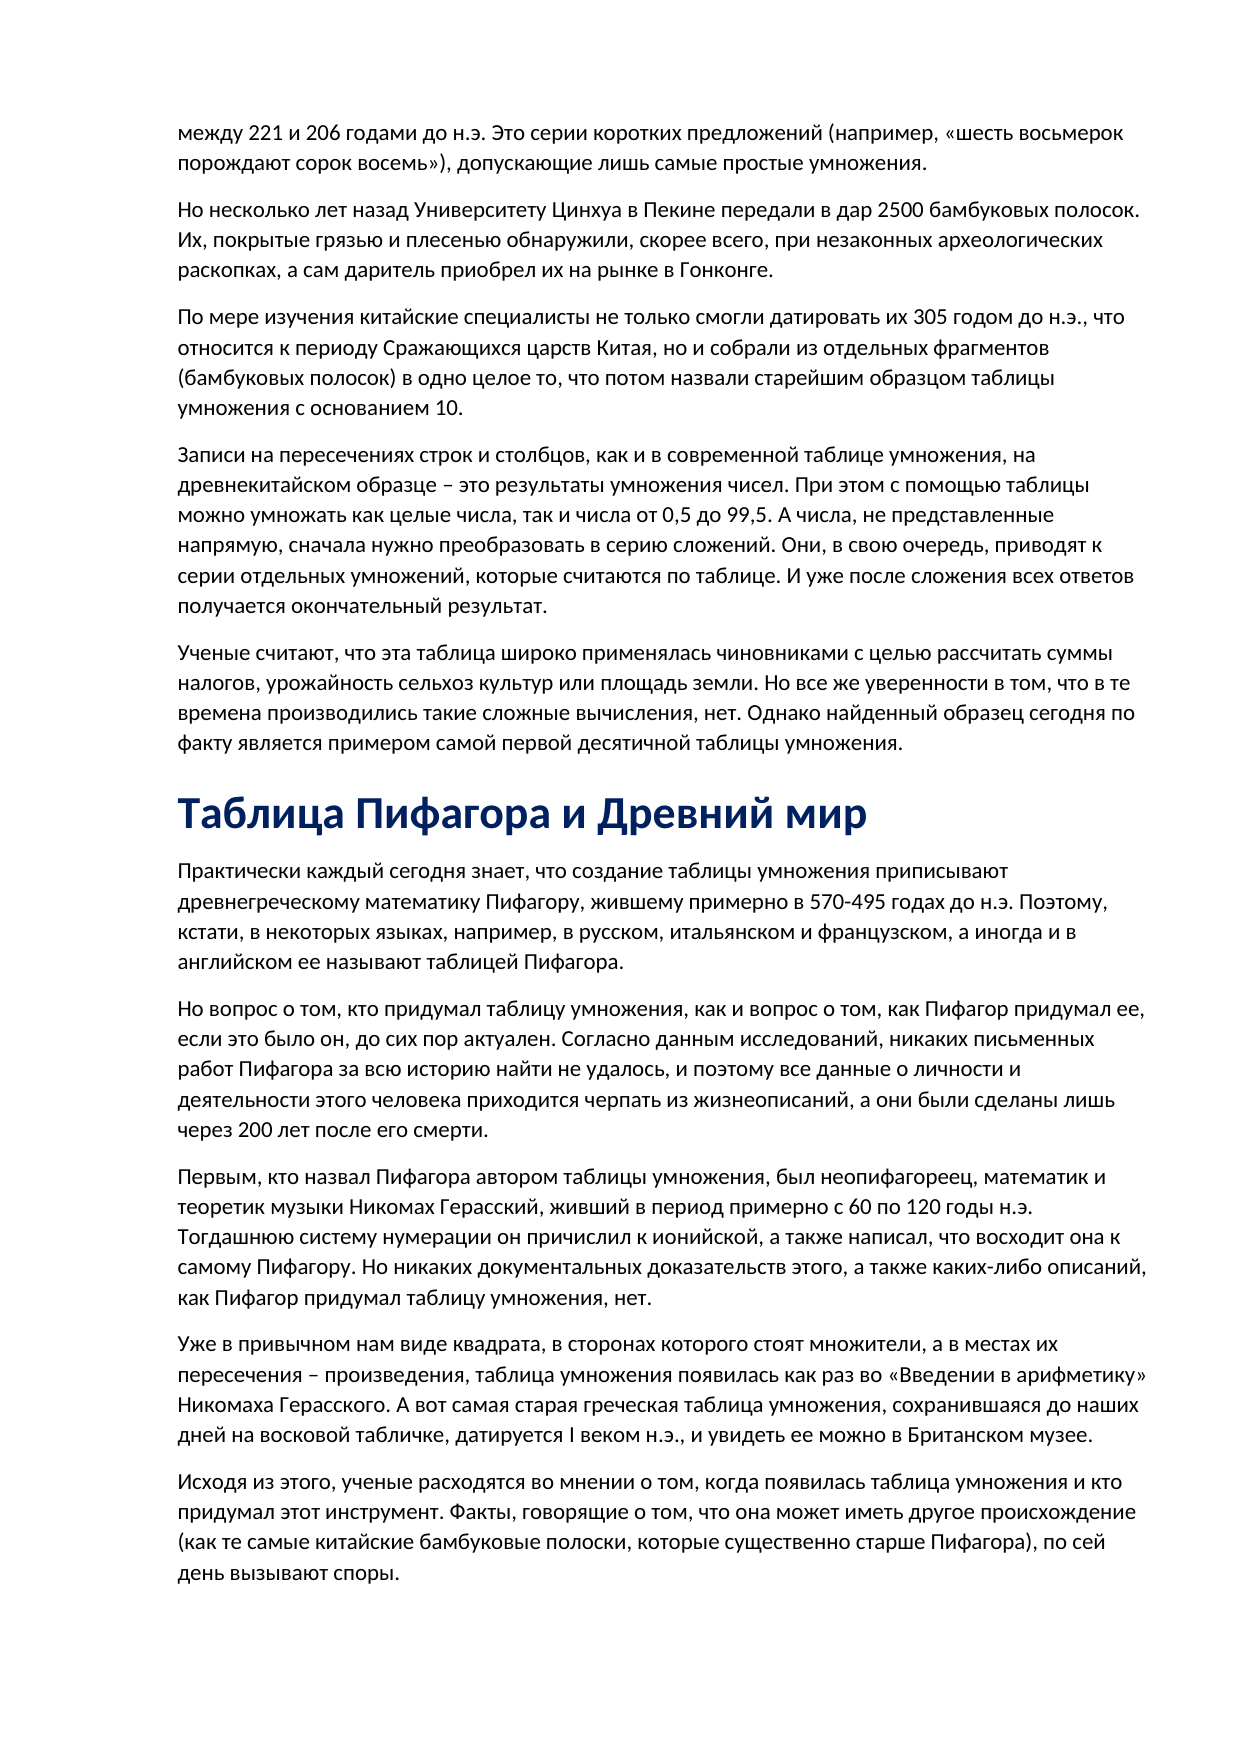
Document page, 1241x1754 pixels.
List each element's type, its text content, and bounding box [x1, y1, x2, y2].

text Но несколько лет назад Университету Цинхуа в Пекине передали в дар 2500 бамбуковых полосок. Их, покрытые грязью и плесенью обнаружили, скорее всего, при незаконных археологических раскопках, а сам даритель приобрел их на рынке в Гонконге. [177, 195, 1152, 284]
text Первым, кто назвал Пифагора автором таблицы умножения, был неопифагореец, математик и теоретик музыки Никомах Герасский, живший в период примерно с 60 по 120 годы н.э. Тогдашнюю систему нумерации он причислил к ионийской, а также написал, что восходит она к самому Пифагору. Но никаких документальных доказательств этого, а также каких-либо описаний, как Пифагор придумал таблицу умножения, нет. [177, 1162, 1152, 1311]
text Уже в привычном нам виде квадрата, в сторонах которого стоят множители, а в местах их пересечения – произведения, таблица умножения появилась как раз во «Введении в арифметику» Никомаха Герасского. А вот самая старая греческая таблица умножения, сохранившаяся до наших дней на восковой табличке, датируется I веком н.э., и увидеть ее можно в Британском музее. [177, 1329, 1152, 1448]
text Ученые считают, что эта таблица широко применялась чиновниками с целью рассчитать суммы налогов, урожайность сельхоз культур или площадь земли. Но все же уверенности в том, что в те времена производились такие сложные вычисления, нет. Однако найденный образец сегодня по факту является примером самой первой десятичной таблицы умножения. [177, 638, 1152, 757]
text Исходя из этого, ученые расходятся во мнении о том, когда появилась таблица умножения и кто придумал этот инструмент. Факты, говорящие о том, что она может иметь другое происхождение (как те самые китайские бамбуковые полоски, которые существенно старше Пифагора), по сей день вызывают споры. [177, 1467, 1152, 1586]
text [177, 118, 1152, 176]
subtitle Таблица Пифагора и Древний мир [177, 784, 1152, 840]
text Но вопрос о том, кто придумал таблицу умножения, как и вопрос о том, как Пифагор придумал ее, если это было он, до сих пор актуален. Согласно данным исследований, никаких письменных работ Пифагора за всю историю найти не удалось, и поэтому все данные о личности и деятельности этого человека приходится черпать из жизнеописаний, а они были сделаны лишь через 200 лет после его смерти. [177, 994, 1152, 1143]
text Практически каждый сегодня знает, что создание таблицы умножения приписывают древнегреческому математику Пифагору, жившему примерно в 570-495 годах до н.э. Поэтому, кстати, в некоторых языках, например, в русском, итальянском и французском, а иногда и в английском ее называют таблицей Пифагора. [177, 857, 1152, 975]
text Записи на пересечениях строк и столбцов, как и в современной таблице умножения, на древнекитайском образце – это результаты умножения чисел. При этом с помощью таблицы можно умножать как целые числа, так и числа от 0,5 до 99,5. А числа, не представленные напрямую, сначала нужно преобразовать в серию сложений. Они, в свою очередь, приводят к серии отдельных умножений, которые считаются по таблице. И уже после сложения всех ответов получается окончательный результат. [177, 440, 1152, 619]
text По мере изучения китайские специалисты не только смогли датировать их 305 годом до н.э., что относится к периоду Сражающихся царств Китая, но и собрали из отдельных фрагментов (бамбуковых полосок) в одно целое то, что потом назвали старейшим образцом таблицы умножения с основанием 10. [177, 302, 1152, 421]
